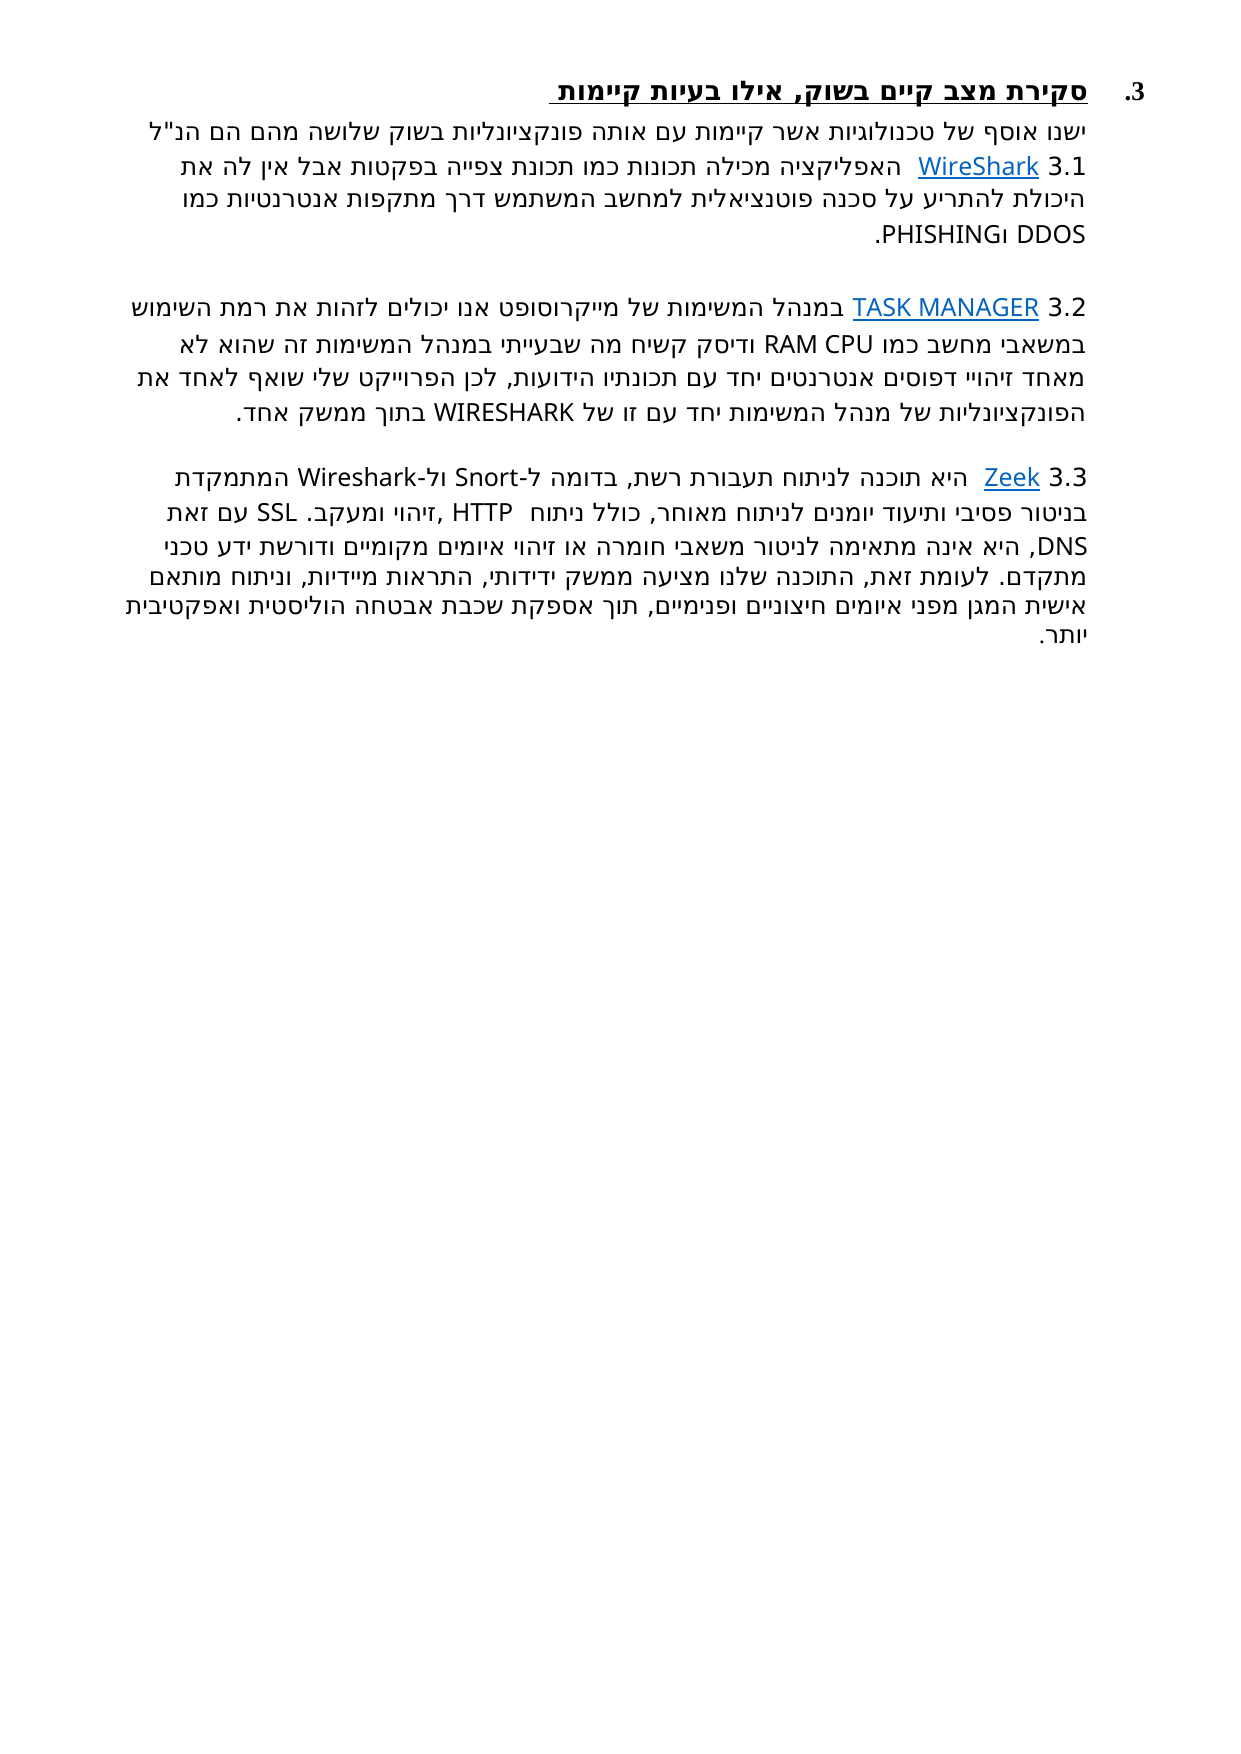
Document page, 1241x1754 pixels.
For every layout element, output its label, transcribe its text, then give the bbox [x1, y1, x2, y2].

subtitle סקירת מצב קיים בשוק, אילו בעיות קיימות [119, 75, 1124, 107]
text ישנו אוסף של טכנולוגיות אשר קיימות עם אותה פונקציונליות בשוק שלושה מהם הם הנ"ל [119, 117, 1087, 146]
text 3.3 Zeek היא תוכנה לניתוח תעבורת רשת, בדומה ל-Snort ול-Wireshark המתמקדת בניטור פסיבי ותיעוד יומנים לניתוח מאוחר, כולל ניתוח HTTP ,זיהוי ומעקב. SSL עם זאת DNS, היא אינה מתאימה לניטור משאבי חומרה או זיהוי איומים מקומיים ודורשת ידע טכני מתקדם. לעומת זאת, התוכנה שלנו מציעה ממשק ידידותי, התראות מיידיות, וניתוח מותאם אישית המגן מפני איומים חיצוניים ופנימיים, תוך אספקת שכבת אבטחה הוליסטית ואפקטיבית יותר. [119, 460, 1088, 650]
text 3.2 TASK MANAGER במנהל המשימות של מייקרוסופט אנו יכולים לזהות את רמת השימוש במשאבי מחשב כמו RAM CPU ודיסק קשיח מה שבעייתי במנהל המשימות זה שהוא לא מאחד זיהויי דפוסים אנטרנטים יחד עם תכונתיו הידועות, לכן הפרוייקט שלי שואף לאחד את הפונקציונליות של מנהל המשימות יחד עם זו של WIRESHARK בתוך ממשק אחד. [119, 290, 1087, 428]
text 3.1 WireShark האפליקציה מכילה תכונות כמו תכונת צפייה בפקטות אבל אין לה את היכולת להתריע על סכנה פוטנציאלית למחשב המשתמש דרך מתקפות אנטרנטיות כמו DDOS וPHISHING. [119, 148, 1087, 251]
